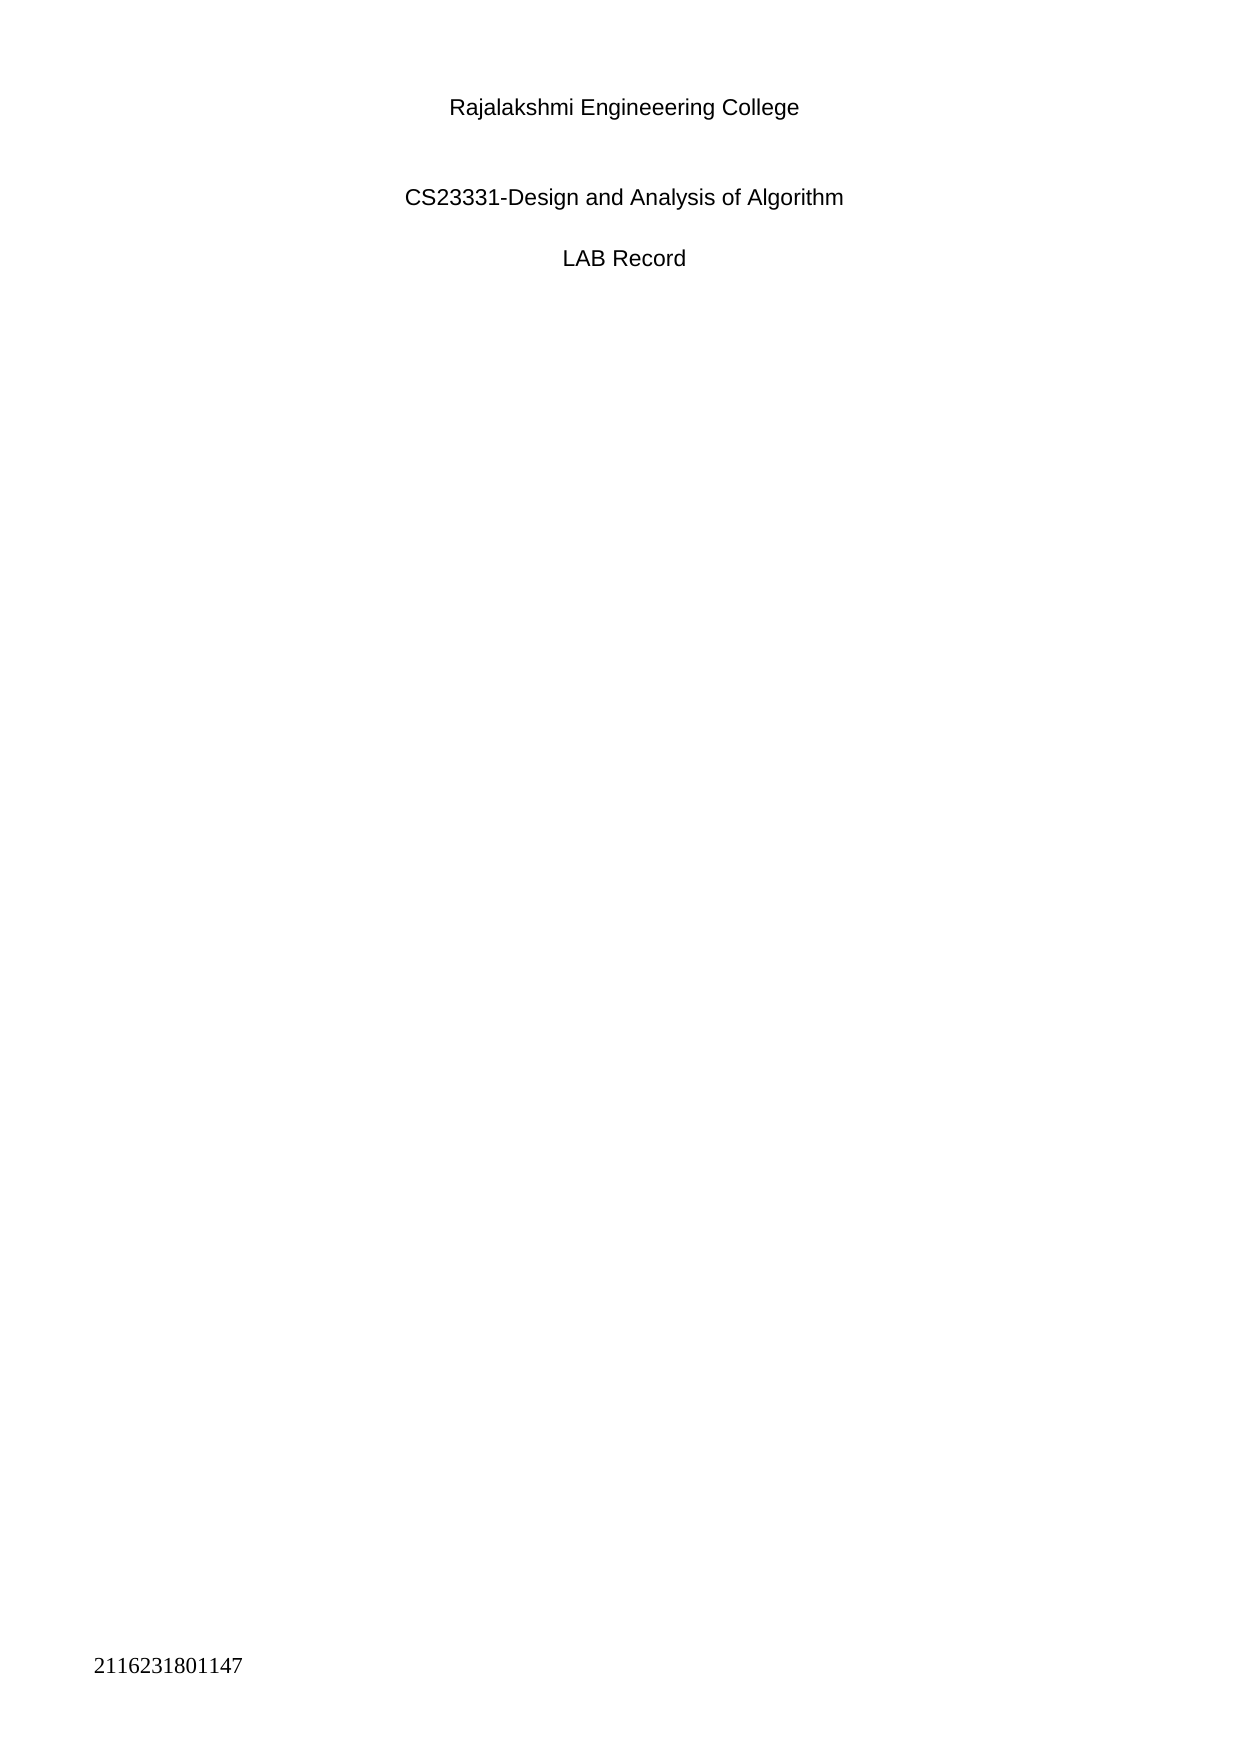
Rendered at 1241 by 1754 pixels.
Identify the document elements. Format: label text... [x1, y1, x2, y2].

text Rajalakshmi Engineeering College [94, 94, 1155, 120]
text LAB Record [94, 245, 1155, 271]
text CS23331-Design and Analysis of Algorithm [94, 184, 1155, 211]
